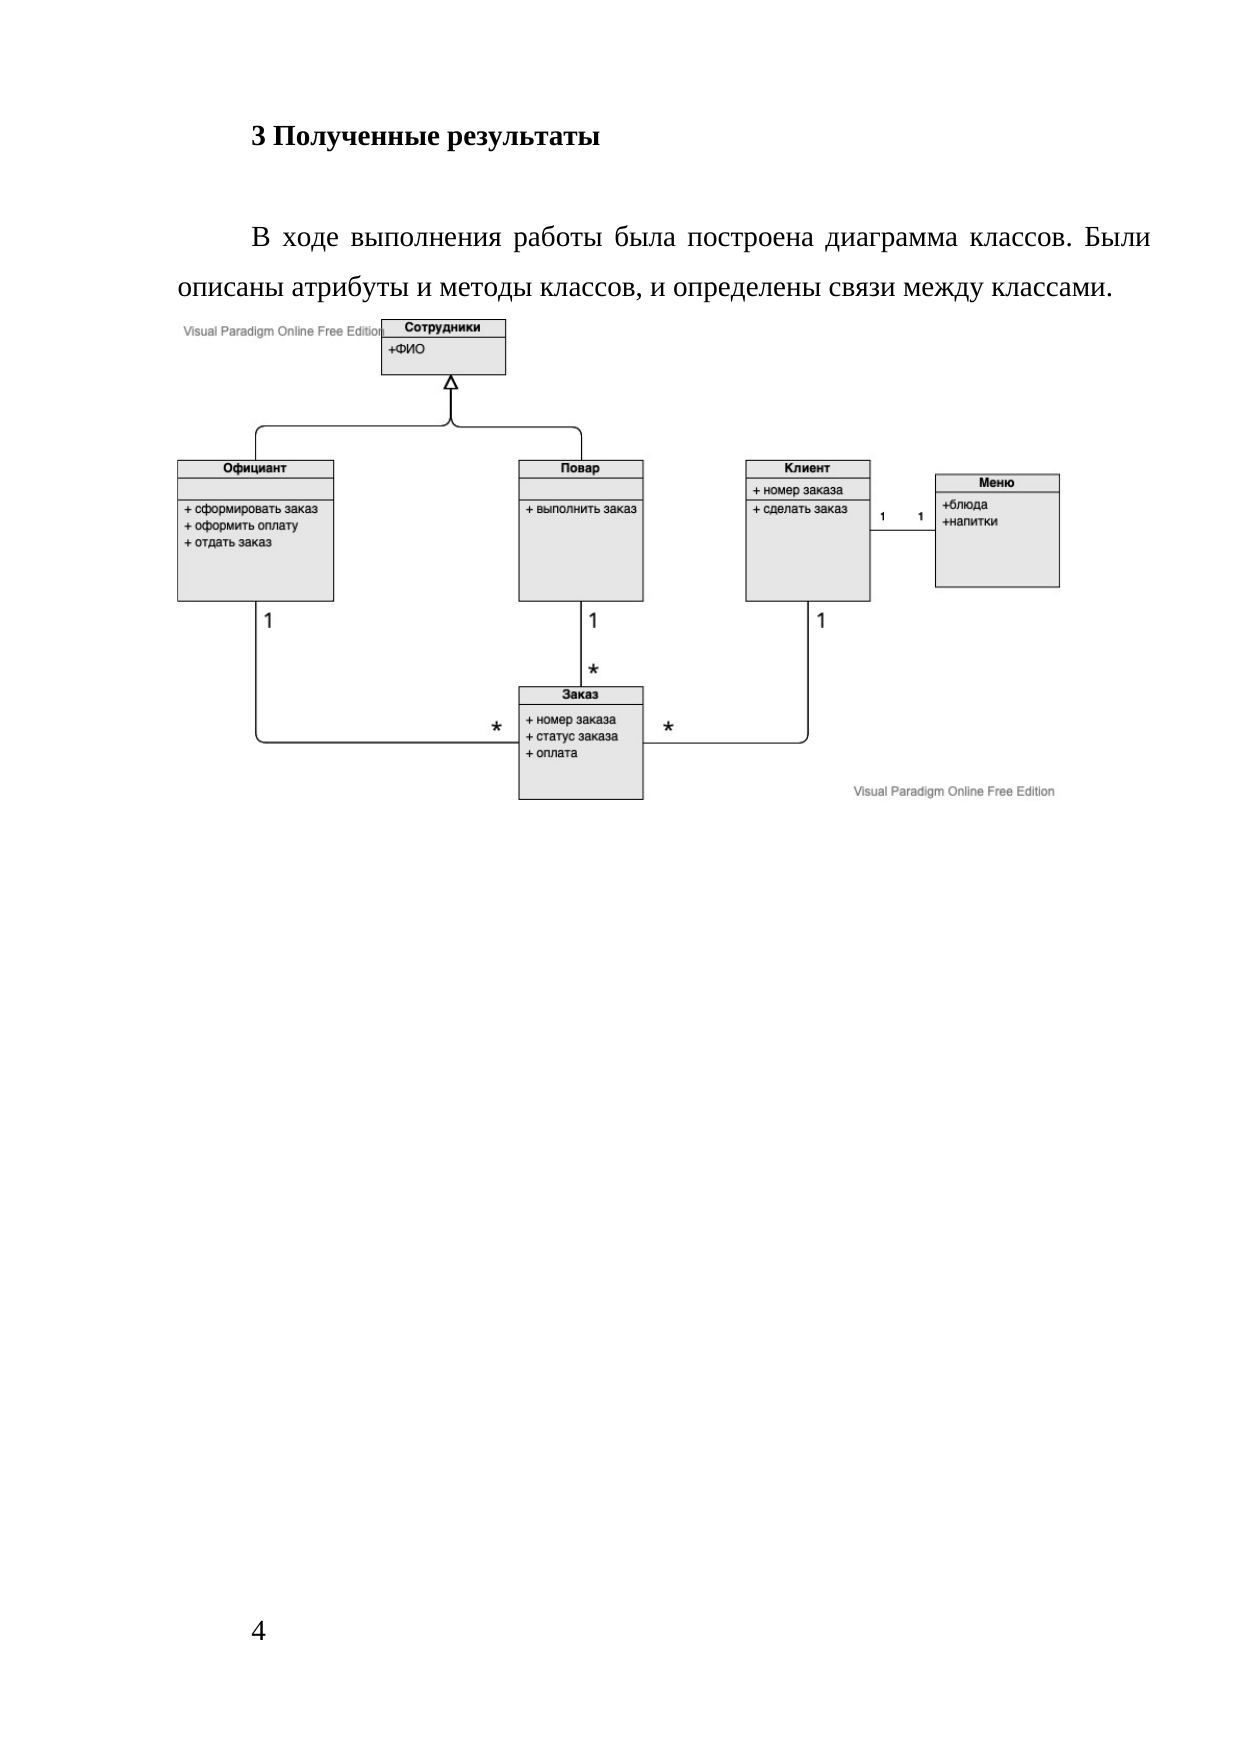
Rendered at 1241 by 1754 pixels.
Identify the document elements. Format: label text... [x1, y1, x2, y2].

text В ходе выполнения работы была построена диаграмма классов. Были описаны атрибуты и методы классов, и определены связи между классами. [177, 219, 1152, 303]
picture [177, 319, 1061, 801]
subtitle 3 Полученные результаты [177, 118, 1152, 152]
